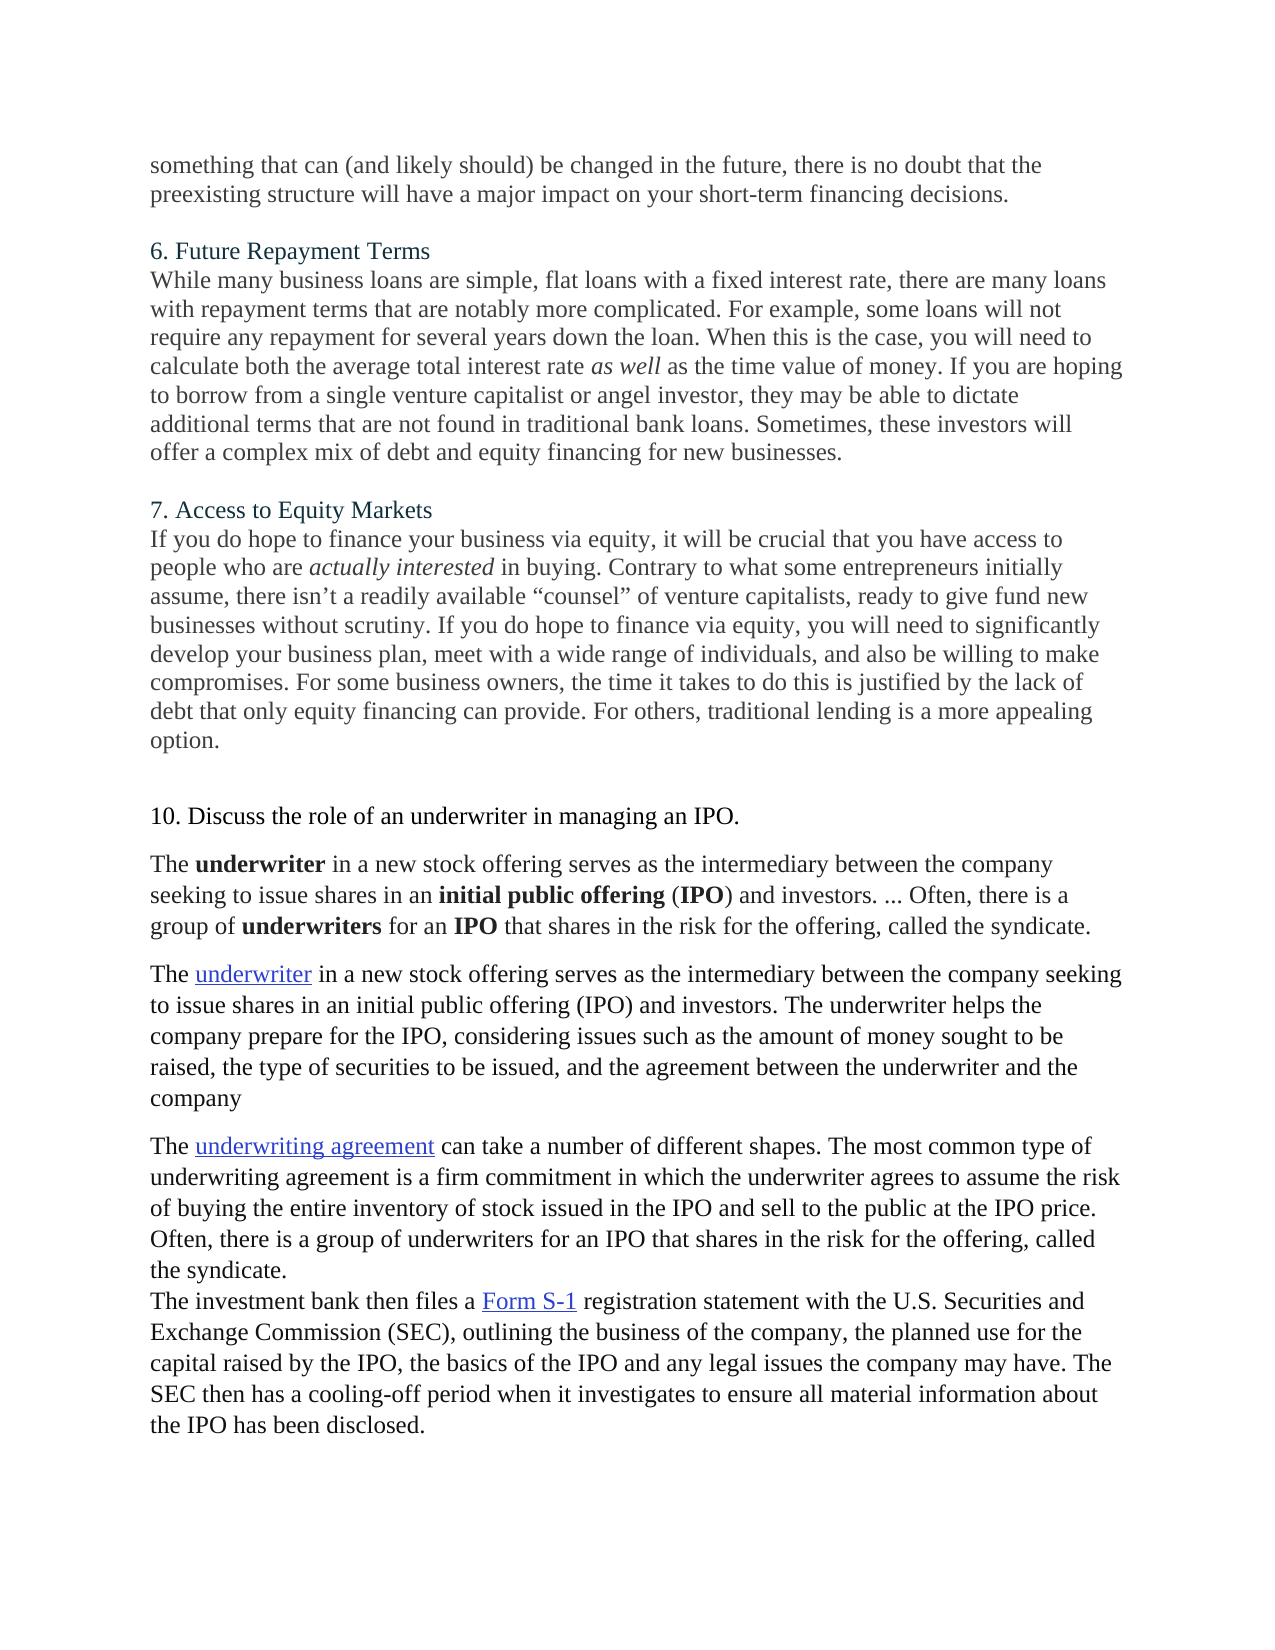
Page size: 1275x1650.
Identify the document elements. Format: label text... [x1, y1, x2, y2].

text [150, 150, 1125, 207]
text While many business loans are simple, flat loans with a fixed interest rate, there are many loans with repayment terms that are notably more complicated. For example, some loans will not require any repayment for several years down the loan. When this is the case, you will need to calculate both the average total interest rate as well as the time value of money. If you are hoping to borrow from a single venture capitalist or angel investor, they may be able to dictate additional terms that are not found in traditional bank loans. Sometimes, these investors will offer a complex mix of debt and equity financing for new businesses. [150, 265, 1125, 466]
text 6. Future Repayment Terms [150, 236, 1125, 265]
text 10. Discuss the role of an underwriter in managing an IPO. [150, 801, 1125, 830]
text If you do hope to finance your business via equity, it will be crucial that you have access to people who are actually interested in buying. Contrary to what some entrepreneurs initially assume, there isn’t a readily available “counsel” of venture capitalists, ready to give fund new businesses without scrutiny. If you do hope to finance via equity, you will need to significantly develop your business plan, meet with a wide range of individuals, and also be willing to make compromises. For some business owners, the time it takes to do this is justified by the lack of debt that only equity financing can provide. For others, traditional lending is a more appealing option. [150, 524, 1125, 754]
text The underwriting agreement can take a number of different shapes. The most common type of underwriting agreement is a firm commitment in which the underwriter agrees to assume the risk of buying the entire inventory of stock issued in the IPO and sell to the public at the IPO price. Often, there is a group of underwriters for an IPO that shares in the risk for the offering, called the syndicate. The investment bank then files a Form S-1 registration statement with the U.S. Securities and Exchange Commission (SEC), outlining the business of the company, the planned use for the capital raised by the IPO, the basics of the IPO and any legal issues the company may have. The SEC then has a cooling-off period when it investigates to ensure all material information about the IPO has been disclosed. [150, 1131, 1125, 1439]
text 7. Access to Equity Markets [150, 495, 1125, 524]
text The underwriter in a new stock offering serves as the intermediary between the company seeking to issue shares in an initial public offering (IPO) and investors. The underwriter helps the company prepare for the IPO, considering issues such as the amount of money sought to be raised, the type of securities to be issued, and the agreement between the underwriter and the company [150, 959, 1125, 1112]
text The underwriter in a new stock offering serves as the intermediary between the company seeking to issue shares in an initial public offering (IPO) and investors. ... Often, there is a group of underwriters for an IPO that shares in the risk for the offering, called the syndicate. [150, 849, 1125, 940]
